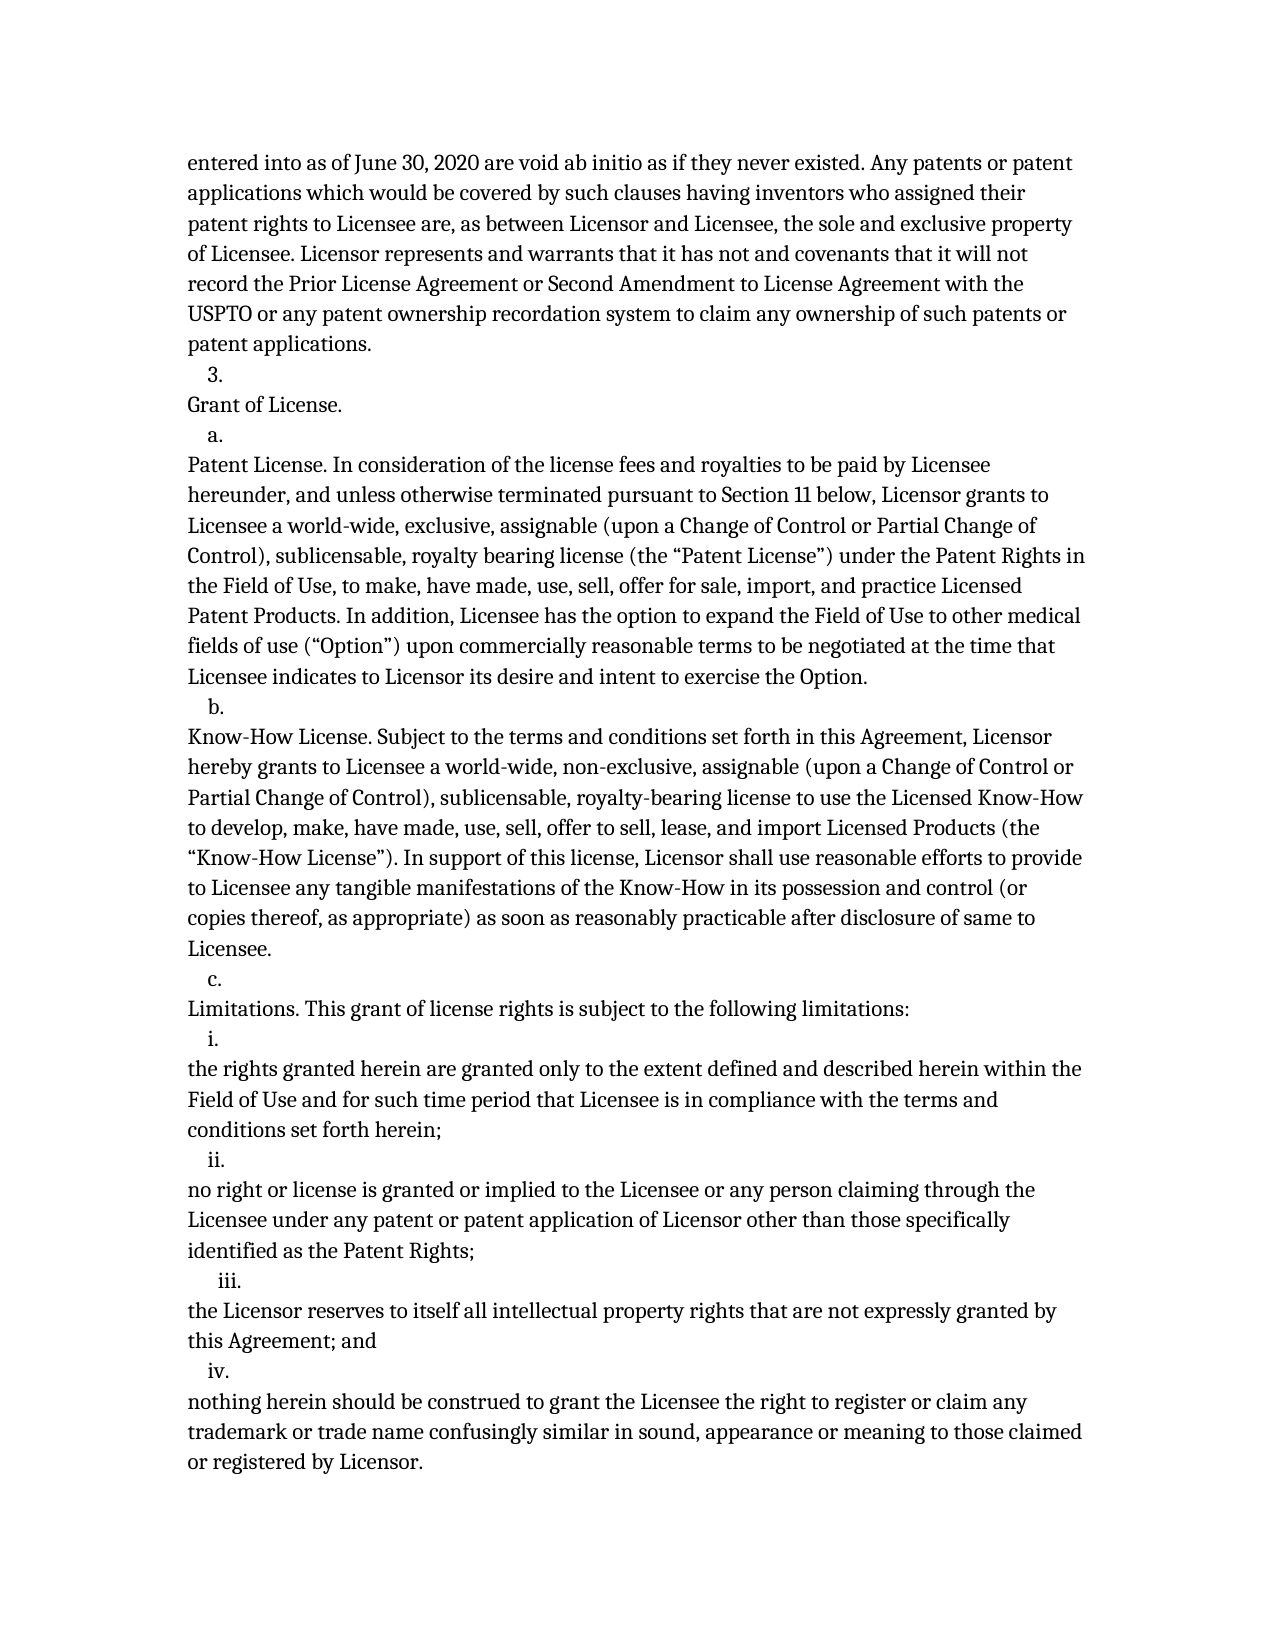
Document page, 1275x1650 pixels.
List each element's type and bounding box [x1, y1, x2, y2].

text [187, 150, 1087, 1475]
